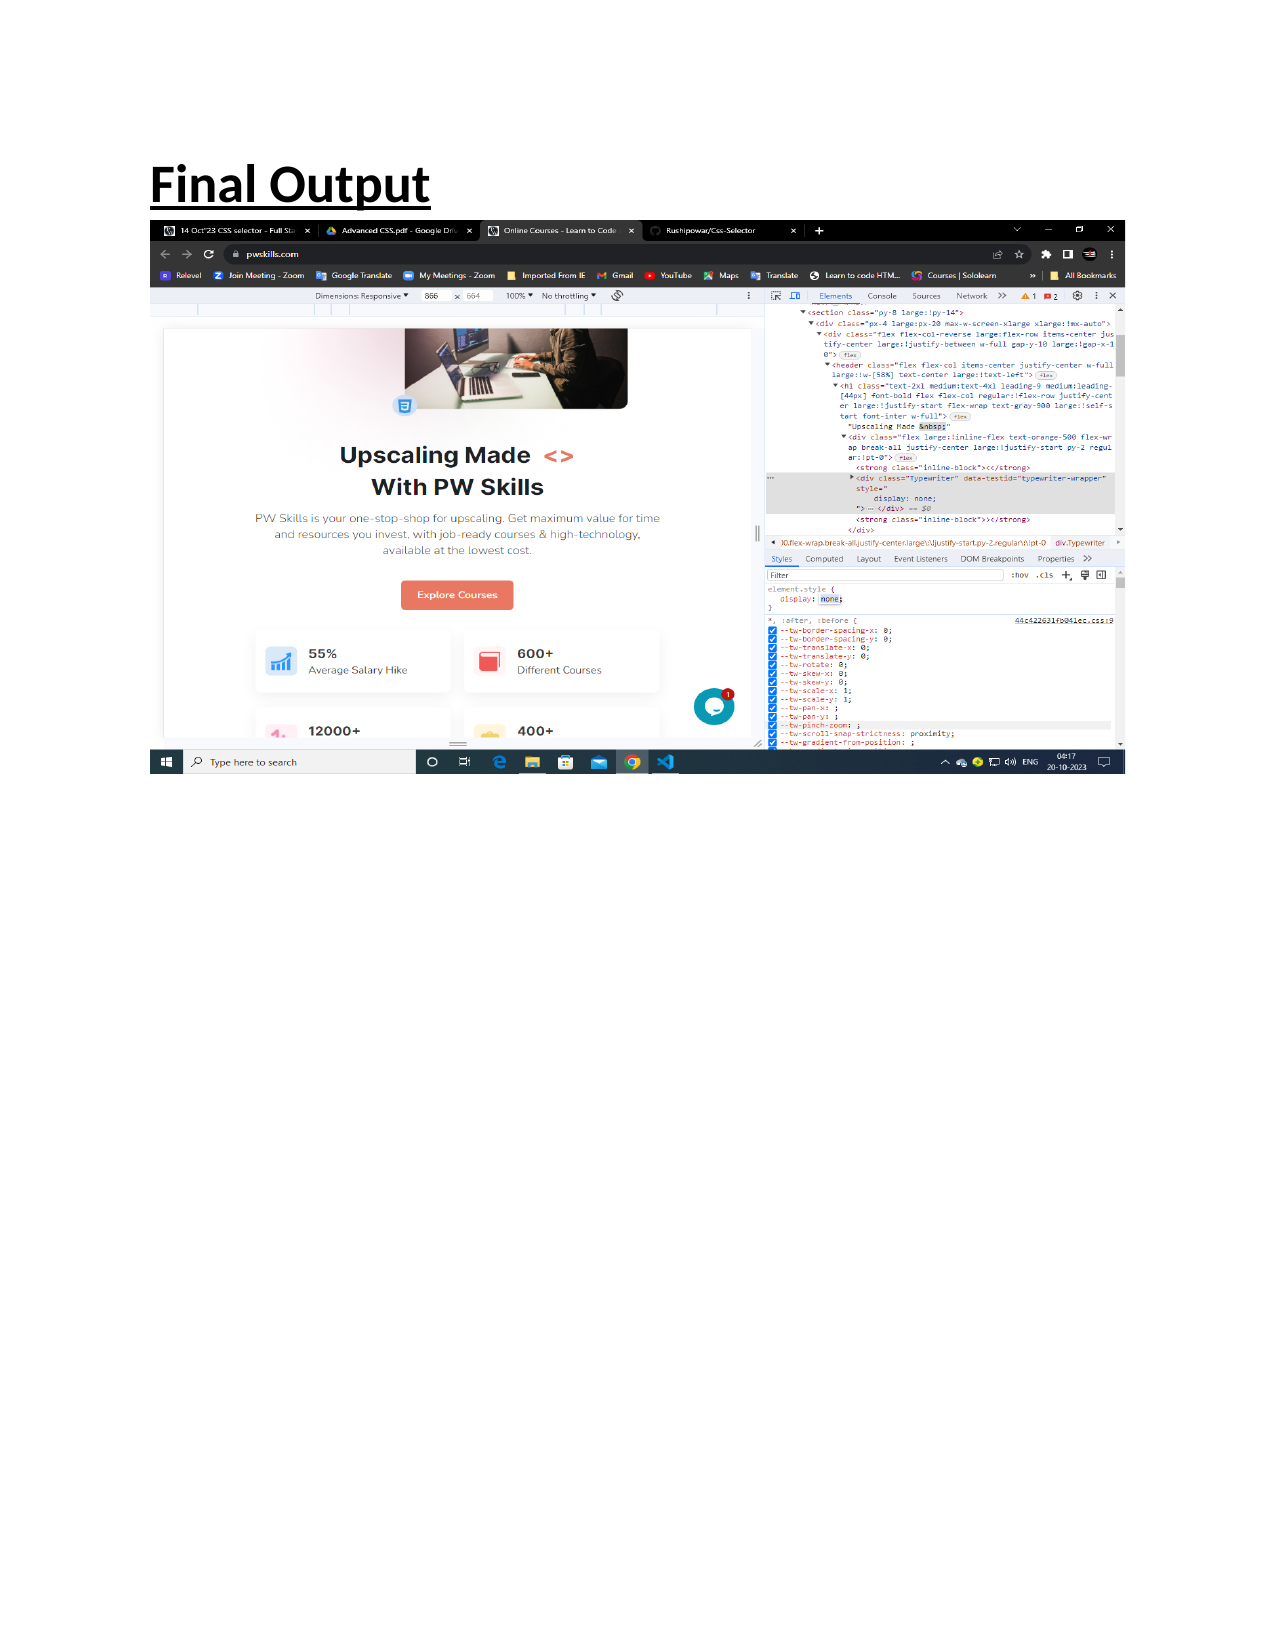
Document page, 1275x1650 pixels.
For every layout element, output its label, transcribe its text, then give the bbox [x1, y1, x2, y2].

picture [150, 220, 1125, 774]
text Final Output [150, 150, 1125, 220]
